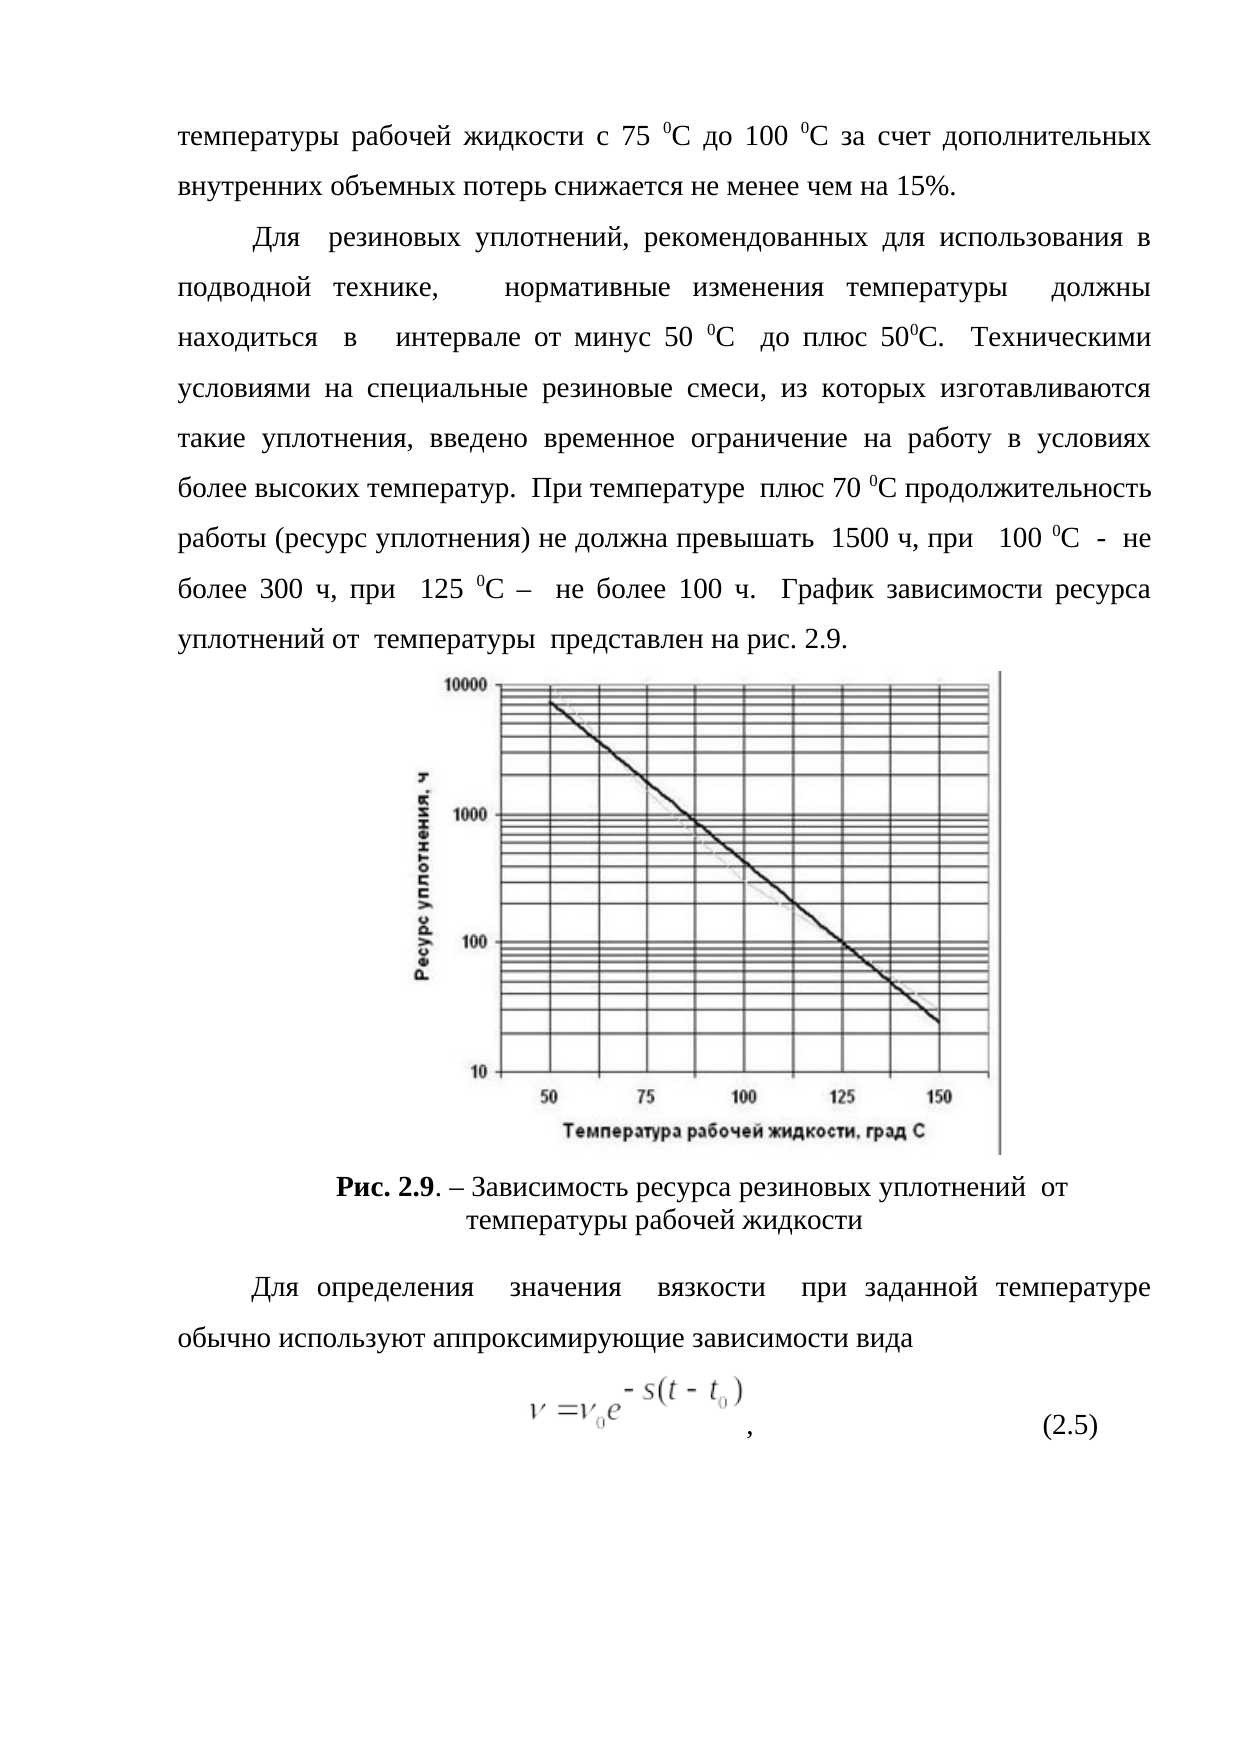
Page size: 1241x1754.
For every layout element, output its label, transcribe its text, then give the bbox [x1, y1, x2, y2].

text , (2.5) [398, 1370, 1152, 1440]
text Рис. 2.9. – Зависимость ресурса резиновых уплотнений от температуры рабочей жидкости [177, 1169, 1152, 1236]
text Для резиновых уплотнений, рекомендованных для использования в подводной технике, нормативные изменения температуры должны находиться в интервале от минус 50 0С до плюс 500С. Техническими условиями на специальные резиновые смеси, из которых изготавливаются такие уплотнения, введено временное ограничение на работу в условиях более высоких температур. При температуре плюс 70 0С продолжительность работы (ресурс уплотнения) не должна превышать 1500 ч, при 100 0С - не более 300 ч, при 125 0С – не более 100 ч. График зависимости ресурса уплотнений от температуры представлен на рис. 2.9. [177, 219, 1152, 655]
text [177, 118, 1152, 202]
text Для определения значения вязкости при заданной температуре обычно используют аппроксимирующие зависимости вида [177, 1269, 1152, 1353]
picture [401, 671, 1003, 1155]
